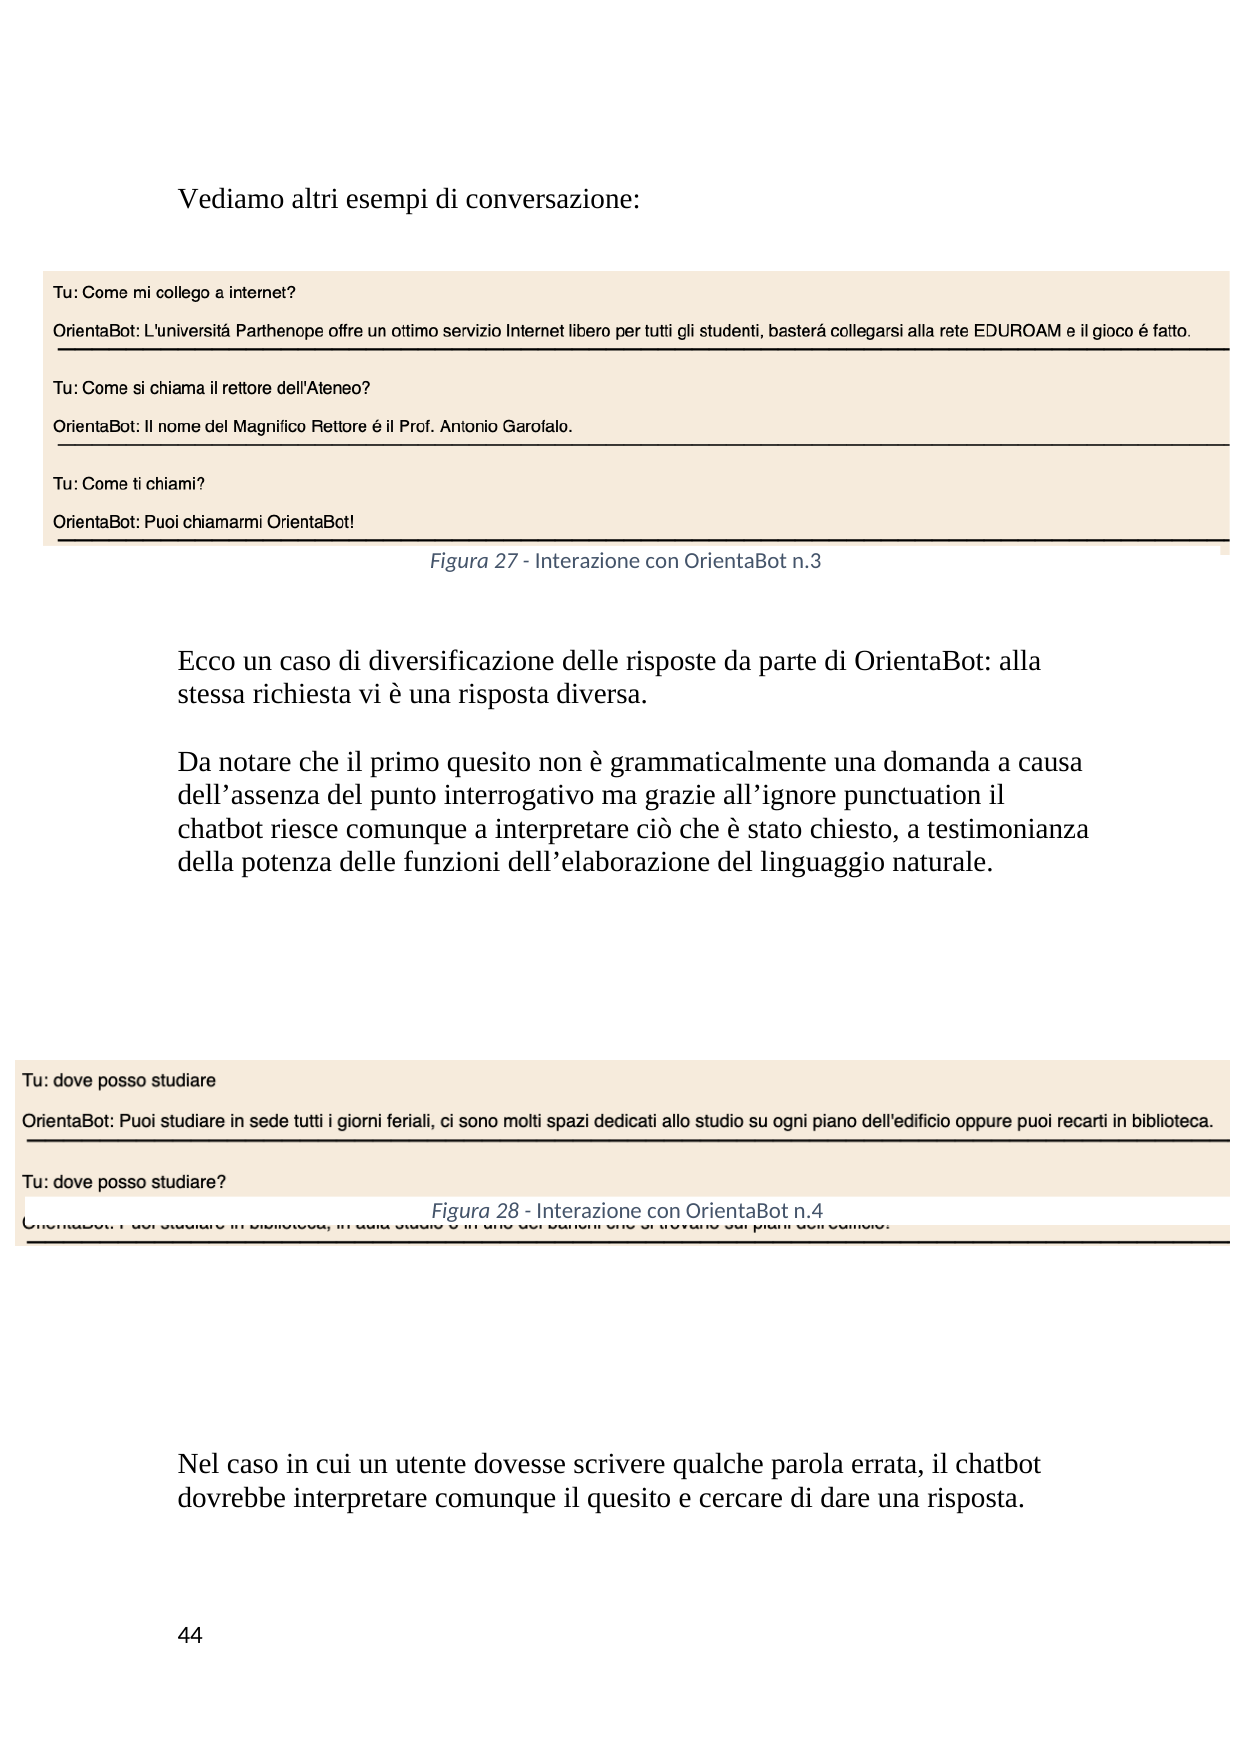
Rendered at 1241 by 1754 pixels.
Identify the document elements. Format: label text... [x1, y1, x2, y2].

text Da notare che il primo quesito non è grammaticalmente una domanda a causa dell’assenza del punto interrogativo ma grazie all’ignore punctuation il chatbot riesce comunque a interpretare ciò che è stato chiesto, a testimonianza della potenza delle funzioni dell’elaborazione del linguaggio naturale. [177, 744, 1092, 878]
text Ecco un caso di diversificazione delle risposte da parte di OrientaBot: alla stessa richiesta vi è una risposta diversa. [177, 643, 1092, 710]
picture [40, 271, 1230, 555]
picture [15, 1060, 1230, 1246]
text Vediamo altri esempi di conversazione: [177, 181, 1092, 215]
text Nel caso in cui un utente dovesse scrivere qualche parola errata, il chatbot dovrebbe interpretare comunque il quesito e cercare di dare una risposta. [177, 1446, 1092, 1513]
